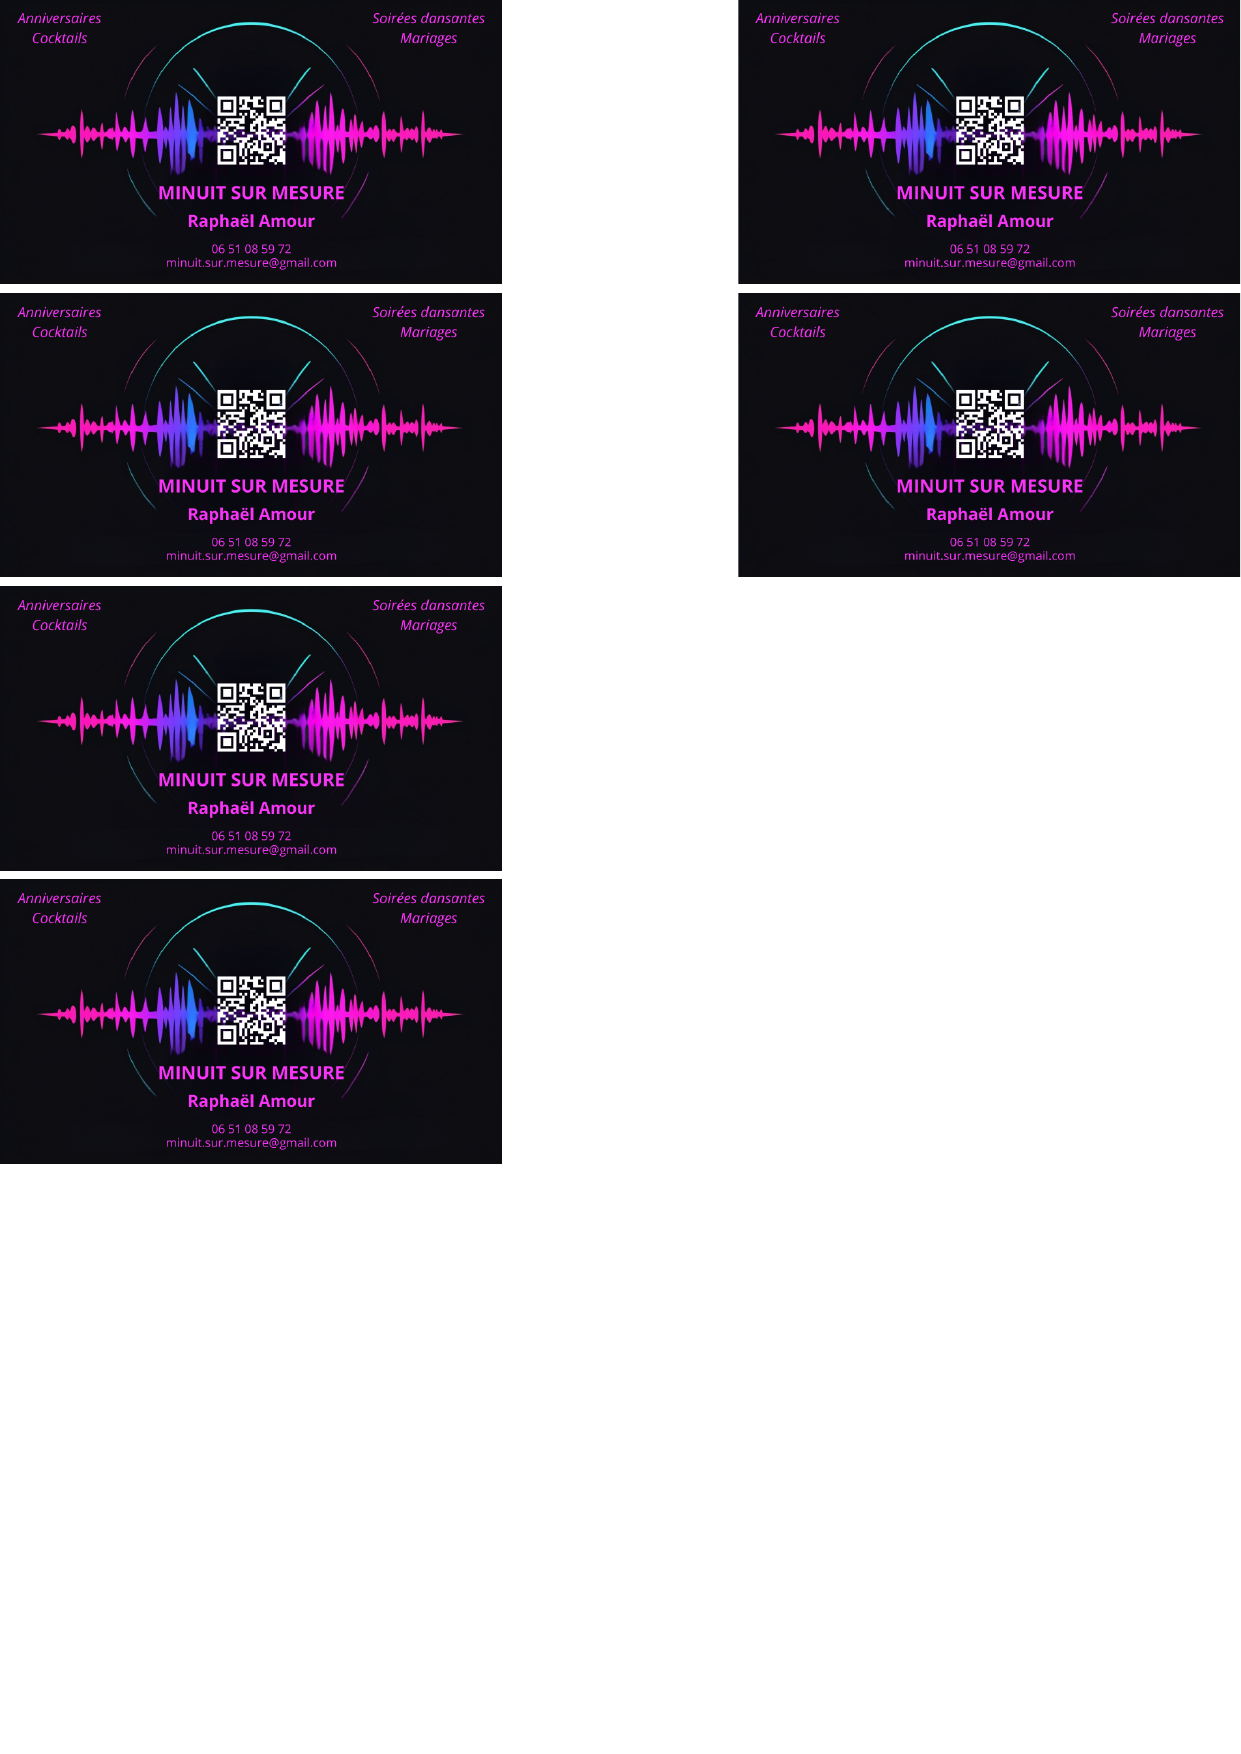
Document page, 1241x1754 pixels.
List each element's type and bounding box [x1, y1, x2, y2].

picture [0, 0, 502, 284]
picture [738, 293, 1241, 577]
picture [0, 586, 502, 871]
picture [0, 293, 502, 577]
picture [0, 879, 502, 1164]
picture [738, 0, 1241, 284]
